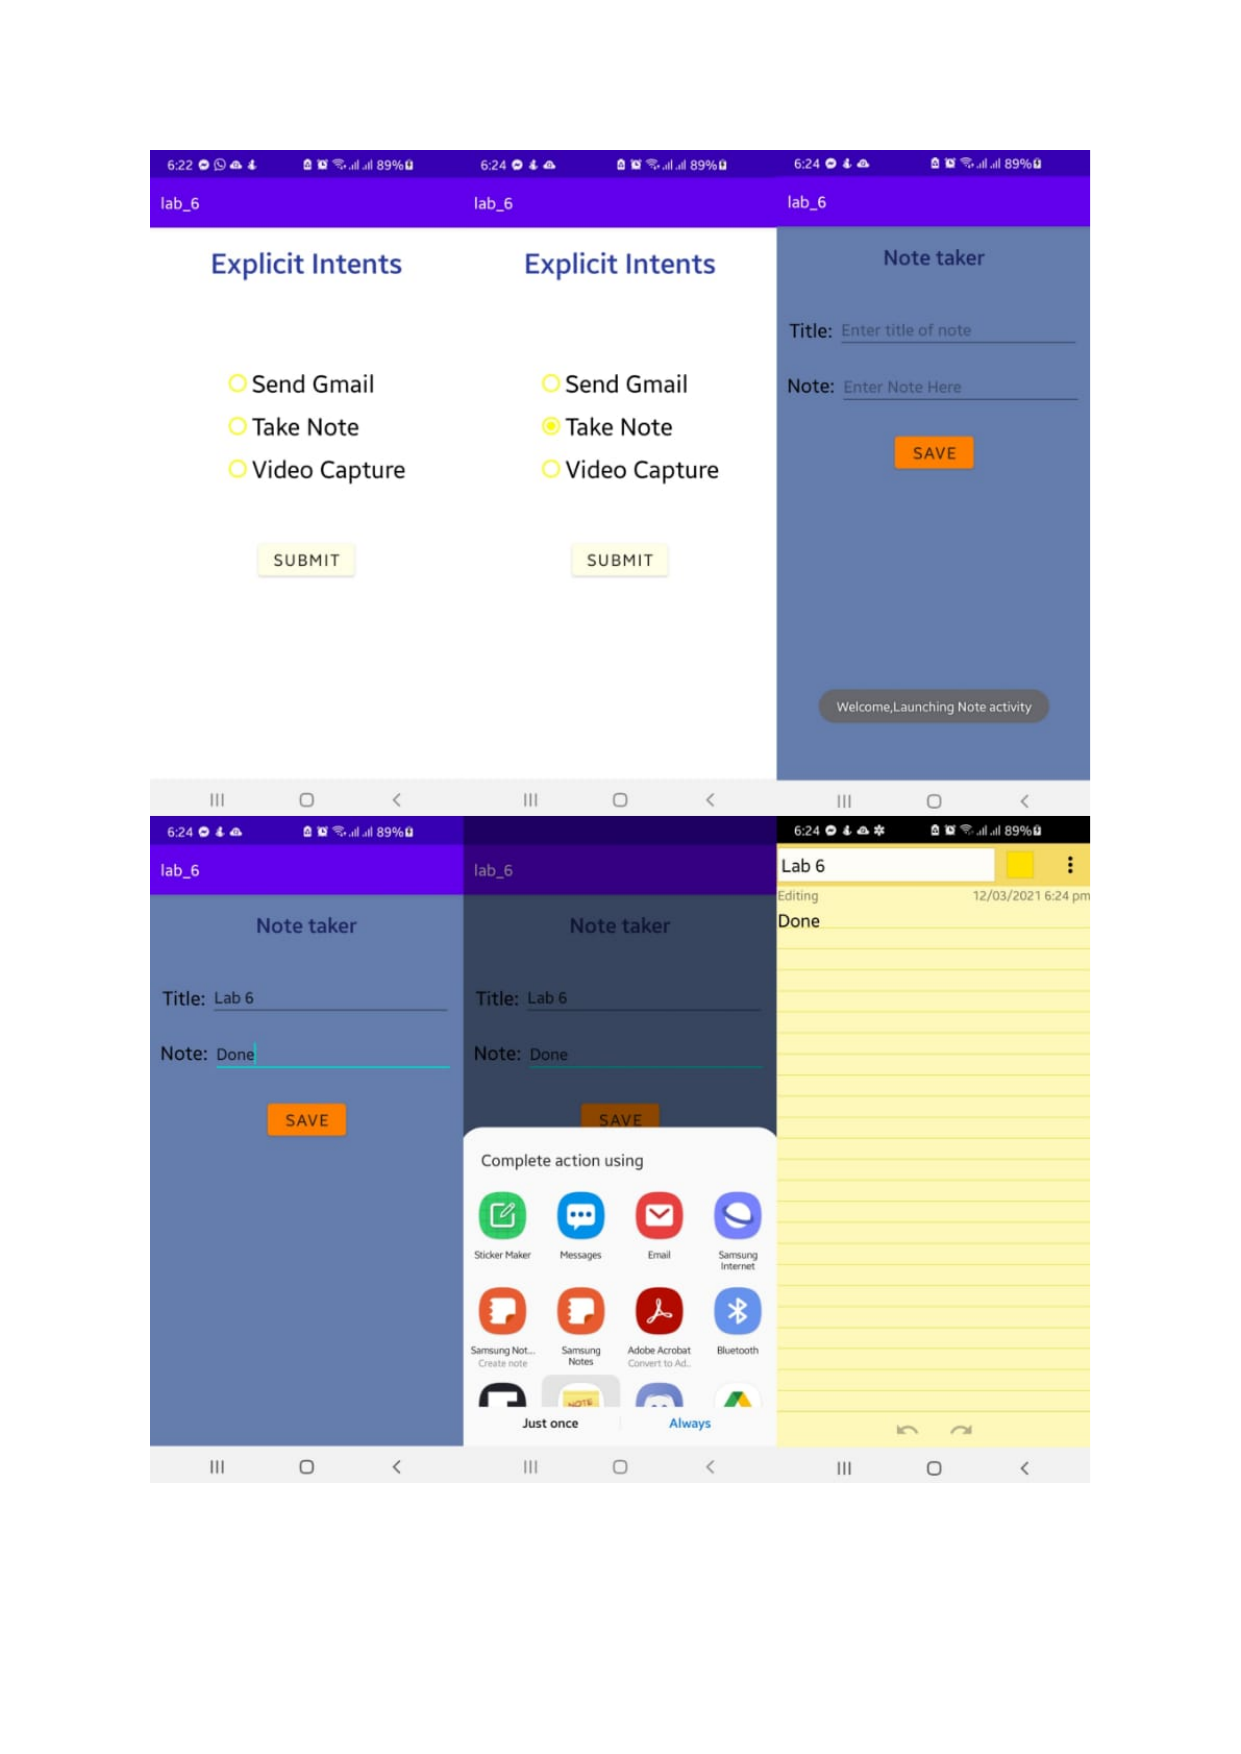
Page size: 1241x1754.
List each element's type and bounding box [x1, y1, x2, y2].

picture [150, 150, 1091, 1483]
